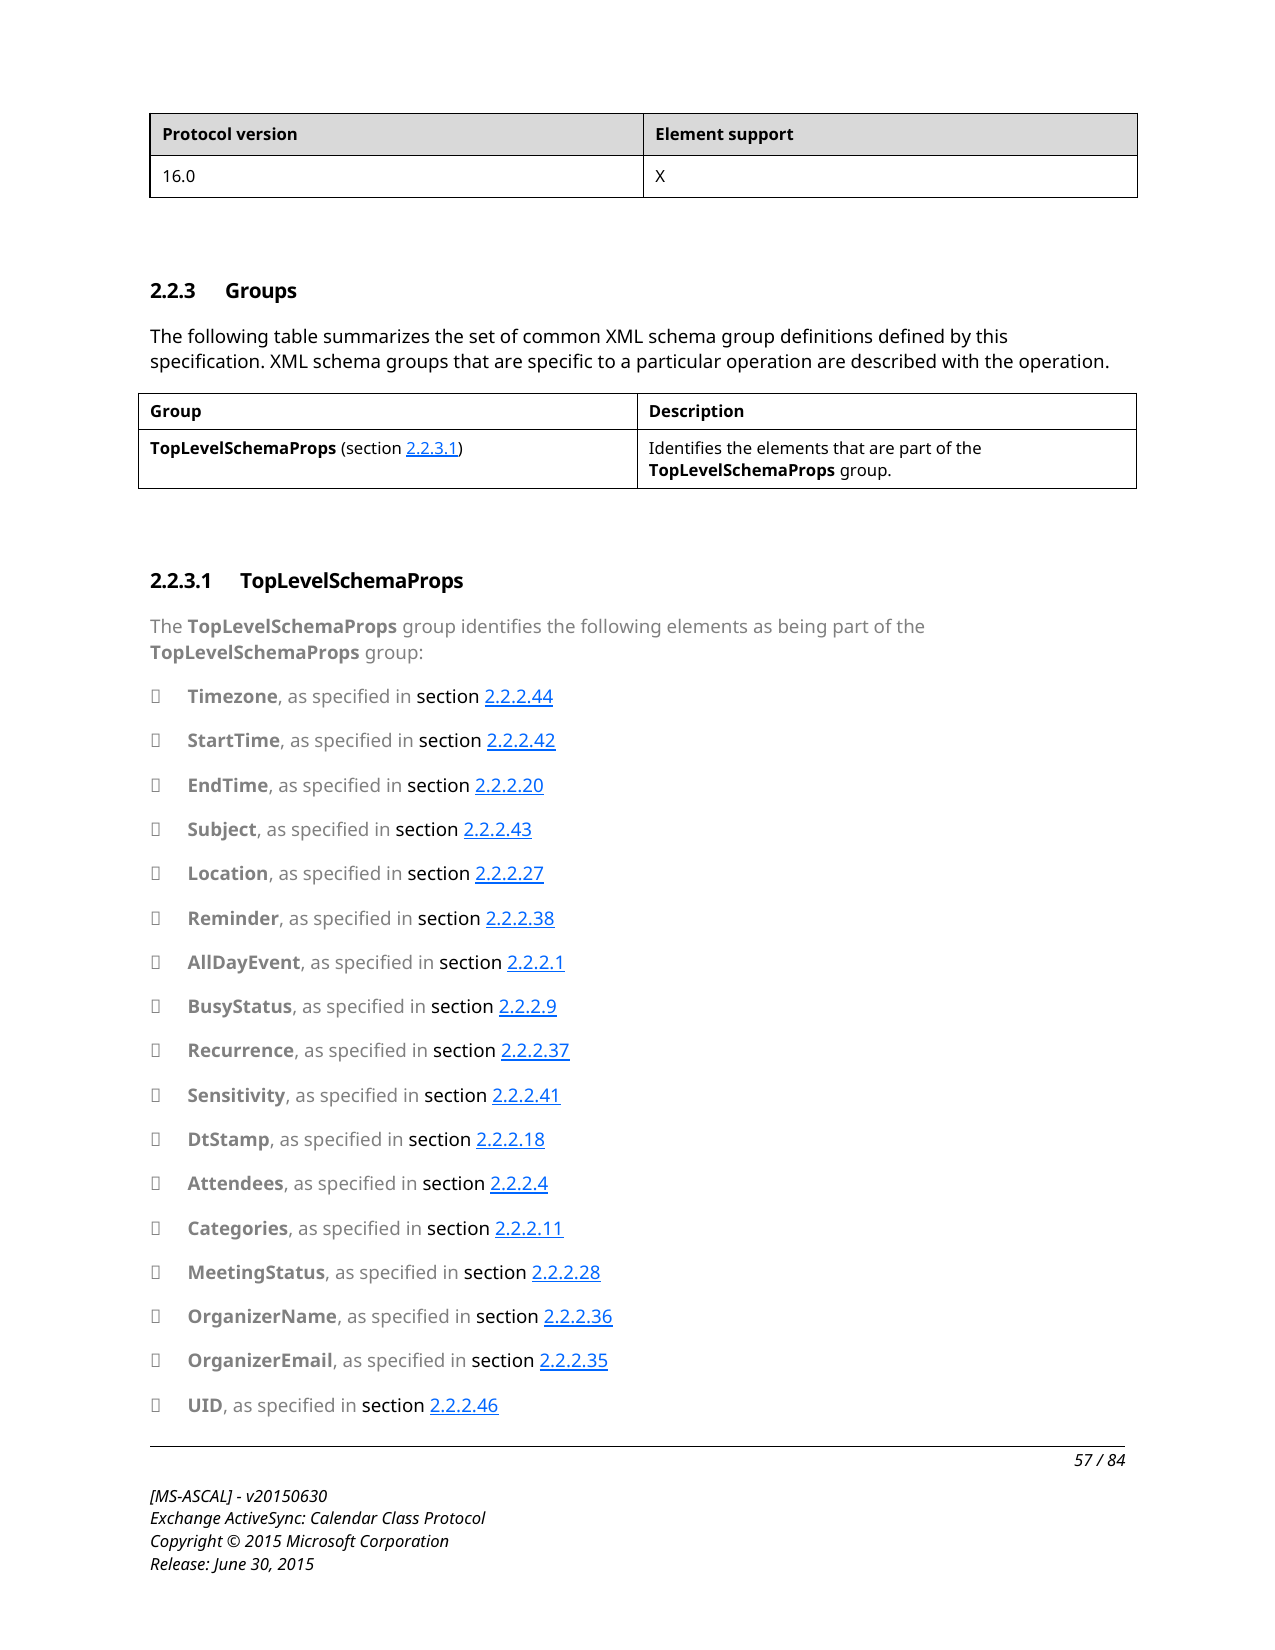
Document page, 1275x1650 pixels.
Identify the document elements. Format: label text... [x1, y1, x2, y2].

text The following table summarizes the set of common XML schema group definitions defined by this specification. XML schema groups that are specific to a particular operation are described with the operation. [150, 323, 1125, 374]
text  Sensitivity, as specified in section 2.2.2.41 [150, 1082, 1125, 1107]
text  UID, as specified in section 2.2.2.46 [150, 1392, 1125, 1417]
text  DtStamp, as specified in section 2.2.2.18 [150, 1126, 1125, 1152]
text  Attendees, as specified in section 2.2.2.4 [150, 1171, 1125, 1196]
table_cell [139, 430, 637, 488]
text  AllDayEvent, as specified in section 2.2.2.1 [150, 949, 1125, 975]
text  OrganizerEmail, as specified in section 2.2.2.35 [150, 1348, 1125, 1373]
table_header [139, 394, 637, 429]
text  EndTime, as specified in section 2.2.2.20 [150, 772, 1125, 798]
text  OrganizerName, as specified in section 2.2.2.36 [150, 1303, 1125, 1329]
text  Timezone, as specified in section 2.2.2.44 [150, 683, 1125, 709]
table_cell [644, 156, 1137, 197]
text  StartTime, as specified in section 2.2.2.42 [150, 728, 1125, 753]
text  Recurrence, as specified in section 2.2.2.37 [150, 1038, 1125, 1063]
subtitle 2.2.3 Groups [150, 276, 1125, 304]
text  BusyStatus, as specified in section 2.2.2.9 [150, 993, 1125, 1019]
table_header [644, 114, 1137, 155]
text  Reminder, as specified in section 2.2.2.38 [150, 905, 1125, 930]
text  MeetingStatus, as specified in section 2.2.2.28 [150, 1259, 1125, 1284]
text The TopLevelSchemaProps group identifies the following elements as being part of the TopLevelSchemaProps group: [150, 614, 1125, 665]
text  Categories, as specified in section 2.2.2.11 [150, 1215, 1125, 1240]
text  Subject, as specified in section 2.2.2.43 [150, 816, 1125, 842]
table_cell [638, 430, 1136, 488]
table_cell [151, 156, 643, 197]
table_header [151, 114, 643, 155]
subtitle 2.2.3.1 TopLevelSchemaProps [150, 567, 1125, 595]
text  Location, as specified in section 2.2.2.27 [150, 861, 1125, 886]
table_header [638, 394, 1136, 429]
